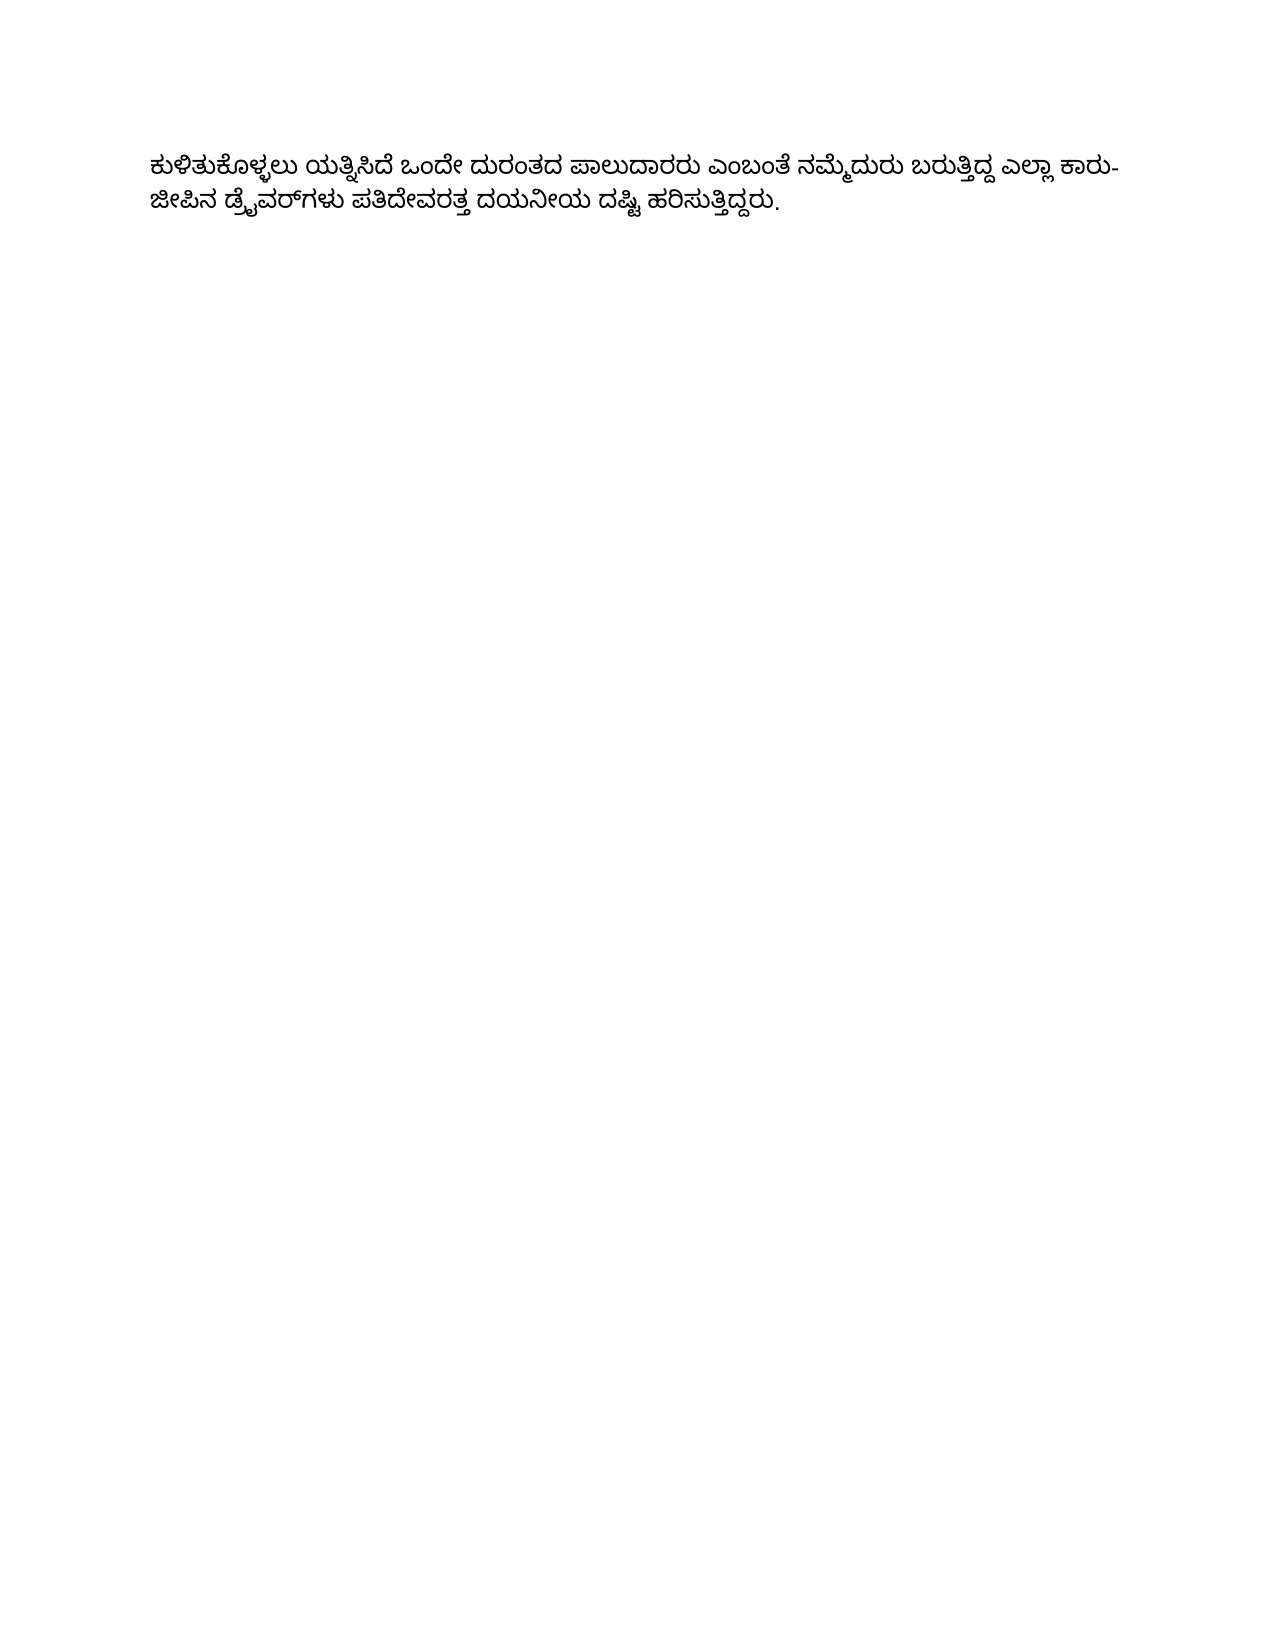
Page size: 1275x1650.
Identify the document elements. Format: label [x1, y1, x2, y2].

text [150, 150, 1125, 218]
